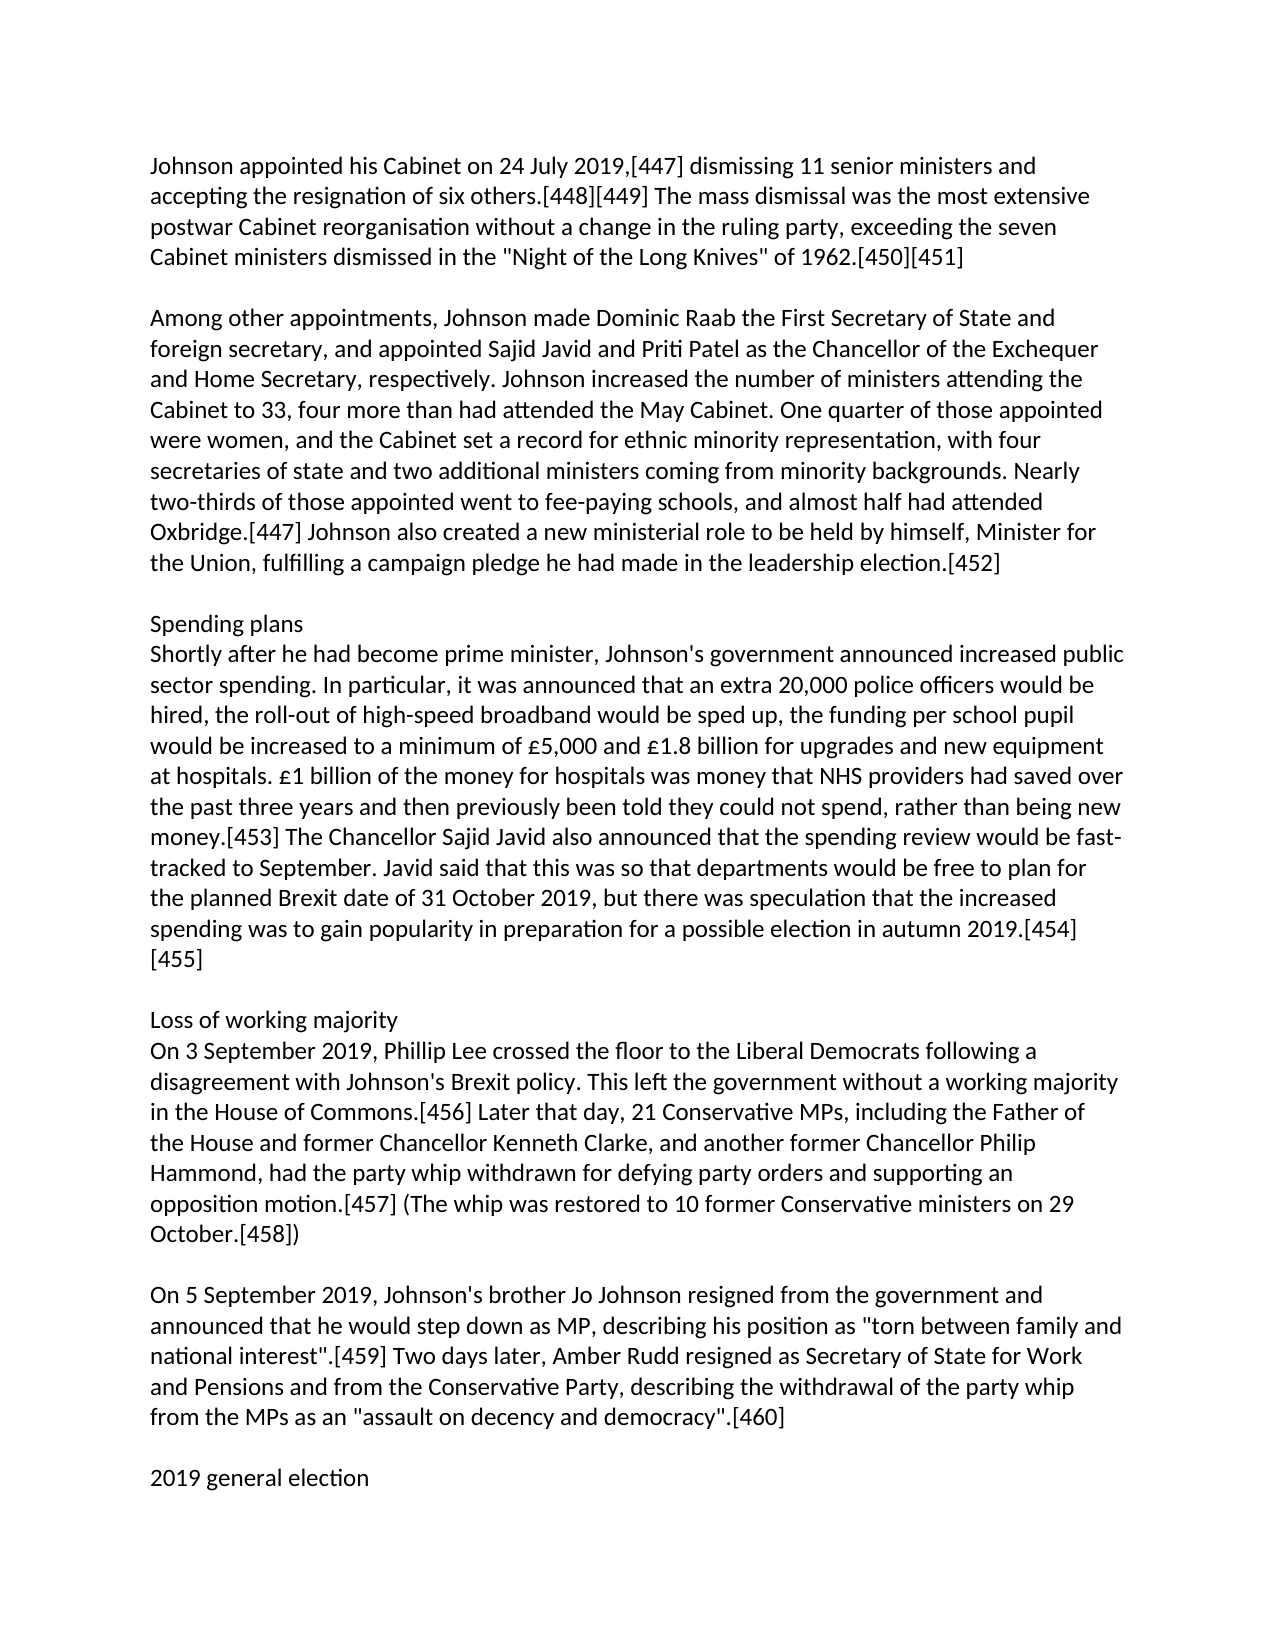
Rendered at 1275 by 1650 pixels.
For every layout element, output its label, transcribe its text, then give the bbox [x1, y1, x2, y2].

text Shortly after he had become prime minister, Johnson's government announced increased public sector spending. In particular, it was announced that an extra 20,000 police officers would be hired, the roll-out of high-speed broadband would be sped up, the funding per school pupil would be increased to a minimum of £5,000 and £1.8 billion for upgrades and new equipment at hospitals. £1 billion of the money for hospitals was money that NHS providers had saved over the past three years and then previously been told they could not spend, rather than being new money.[453] The Chancellor Sajid Javid also announced that the spending review would be fast-tracked to September. Javid said that this was so that departments would be free to plan for the planned Brexit date of 31 October 2019, but there was speculation that the increased spending was to gain popularity in preparation for a possible election in autumn 2019.[454][455] [150, 638, 1125, 974]
text On 5 September 2019, Johnson's brother Jo Johnson resigned from the government and announced that he would step down as MP, describing his position as "torn between family and national interest".[459] Two days later, Amber Rudd resigned as Secretary of State for Work and Pensions and from the Conservative Party, describing the withdrawal of the party whip from the MPs as an "assault on decency and democracy".[460] [150, 1279, 1125, 1432]
text On 3 September 2019, Phillip Lee crossed the floor to the Liberal Democrats following a disagreement with Johnson's Brexit policy. This left the government without a working majority in the House of Commons.[456] Later that day, 21 Conservative MPs, including the Father of the House and former Chancellor Kenneth Clarke, and another former Chancellor Philip Hammond, had the party whip withdrawn for defying party orders and supporting an opposition motion.[457] (The whip was restored to 10 former Conservative ministers on 29 October.[458]) [150, 1035, 1125, 1249]
text Spending plans [150, 608, 1125, 638]
text Loss of working majority [150, 1004, 1125, 1035]
text 2019 general election [150, 1462, 1125, 1493]
text Johnson appointed his Cabinet on 24 July 2019,[447] dismissing 11 senior ministers and accepting the resignation of six others.[448][449] The mass dismissal was the most extensive postwar Cabinet reorganisation without a change in the ruling party, exceeding the seven Cabinet ministers dismissed in the "Night of the Long Knives" of 1962.[450][451] [150, 150, 1125, 272]
text Among other appointments, Johnson made Dominic Raab the First Secretary of State and foreign secretary, and appointed Sajid Javid and Priti Patel as the Chancellor of the Exchequer and Home Secretary, respectively. Johnson increased the number of ministers attending the Cabinet to 33, four more than had attended the May Cabinet. One quarter of those appointed were women, and the Cabinet set a record for ethnic minority representation, with four secretaries of state and two additional ministers coming from minority backgrounds. Nearly two-thirds of those appointed went to fee-paying schools, and almost half had attended Oxbridge.[447] Johnson also created a new ministerial role to be held by himself, Minister for the Union, fulfilling a campaign pledge he had made in the leadership election.[452] [150, 303, 1125, 577]
